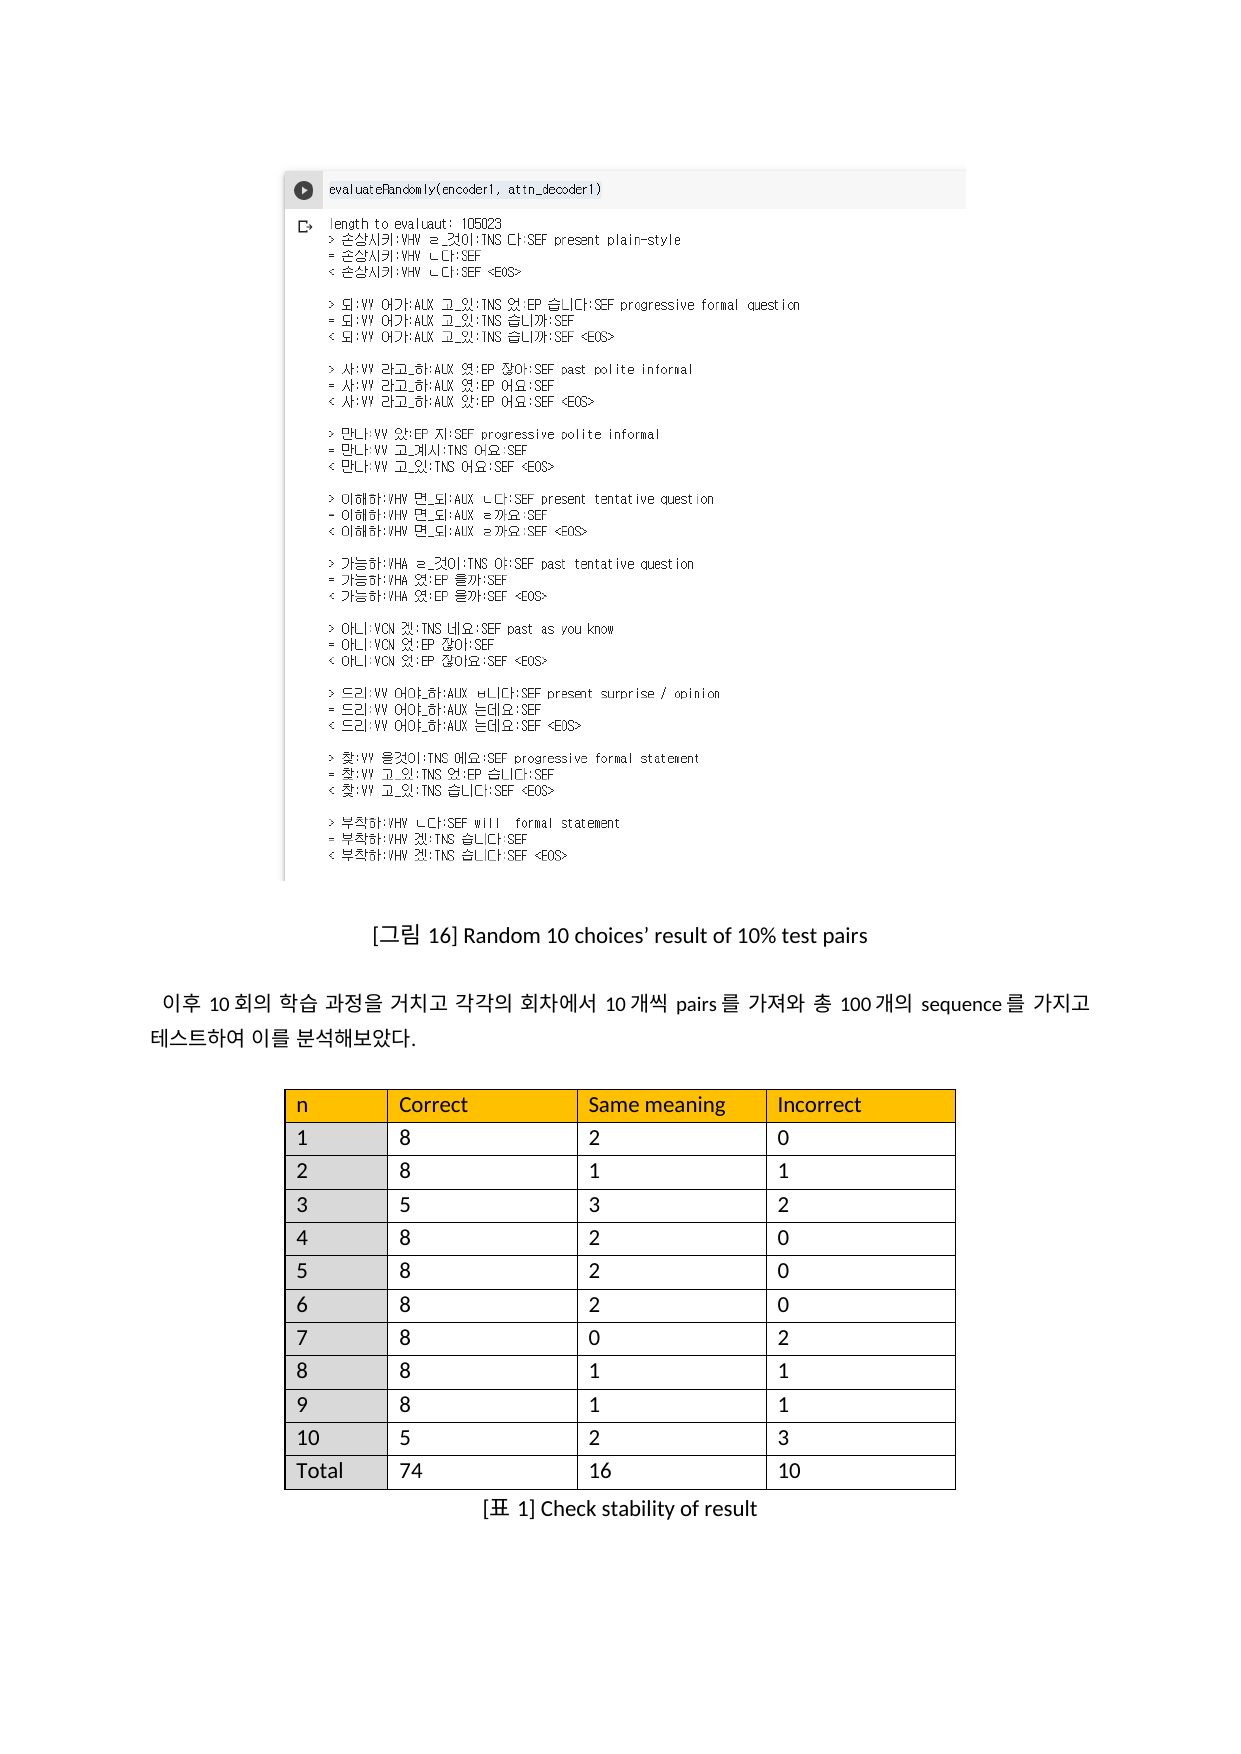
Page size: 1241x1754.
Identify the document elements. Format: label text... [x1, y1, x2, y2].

table_cell 8 [388, 1156, 577, 1189]
text [표 1] Check stability of result [150, 1490, 1090, 1523]
table_cell 1 [286, 1123, 387, 1155]
table_cell 1 [578, 1390, 766, 1422]
table_cell 8 [388, 1223, 577, 1255]
table_header Same meaning [578, 1090, 766, 1122]
table_cell 5 [286, 1256, 387, 1289]
table_cell 5 [388, 1190, 577, 1222]
table_cell 2 [578, 1423, 766, 1455]
table_cell 9 [286, 1390, 387, 1422]
table_cell 1 [767, 1156, 955, 1189]
text 이후 10회의 학습 과정을 거치고 각각의 회차에서 10개씩 pairs를 가져와 총 100개의 sequence를 가지고 테스트하여 이를 분석해보았다. [150, 987, 1090, 1052]
table_cell 0 [578, 1323, 766, 1355]
table_cell 0 [767, 1256, 955, 1289]
table_cell 1 [578, 1356, 766, 1389]
table_cell 2 [578, 1223, 766, 1255]
table_cell 2 [578, 1290, 766, 1322]
table_cell 16 [578, 1456, 766, 1489]
table_cell 10 [286, 1423, 387, 1455]
table_cell 8 [388, 1390, 577, 1422]
table_header n [286, 1090, 387, 1122]
table_cell 1 [578, 1156, 766, 1189]
table_cell 2 [767, 1190, 955, 1222]
table_cell 74 [388, 1456, 577, 1489]
table_cell 2 [286, 1156, 387, 1189]
table_cell 3 [578, 1190, 766, 1222]
table_cell 8 [286, 1356, 387, 1389]
table_cell 8 [388, 1123, 577, 1155]
table_cell 0 [767, 1290, 955, 1322]
table_cell 8 [388, 1290, 577, 1322]
table_cell 6 [286, 1290, 387, 1322]
table_cell 5 [388, 1423, 577, 1455]
picture [274, 150, 967, 881]
table_cell 8 [388, 1356, 577, 1389]
table_cell 4 [286, 1223, 387, 1255]
table_cell 3 [767, 1423, 955, 1455]
table_cell 2 [767, 1323, 955, 1355]
table_cell 2 [578, 1256, 766, 1289]
table_cell 2 [578, 1123, 766, 1155]
table_cell 0 [767, 1123, 955, 1155]
table_cell 1 [767, 1356, 955, 1389]
table_cell 8 [388, 1323, 577, 1355]
text [그림 16] Random 10 choices’ result of 10% test pairs [150, 917, 1090, 950]
table_cell 0 [767, 1223, 955, 1255]
table_cell 10 [767, 1456, 955, 1489]
table_cell 7 [286, 1323, 387, 1355]
table_cell 3 [286, 1190, 387, 1222]
table_header Correct [388, 1090, 577, 1122]
table_cell 1 [767, 1390, 955, 1422]
table_cell 8 [388, 1256, 577, 1289]
table_header Incorrect [767, 1090, 955, 1122]
table_cell Total [286, 1456, 387, 1489]
